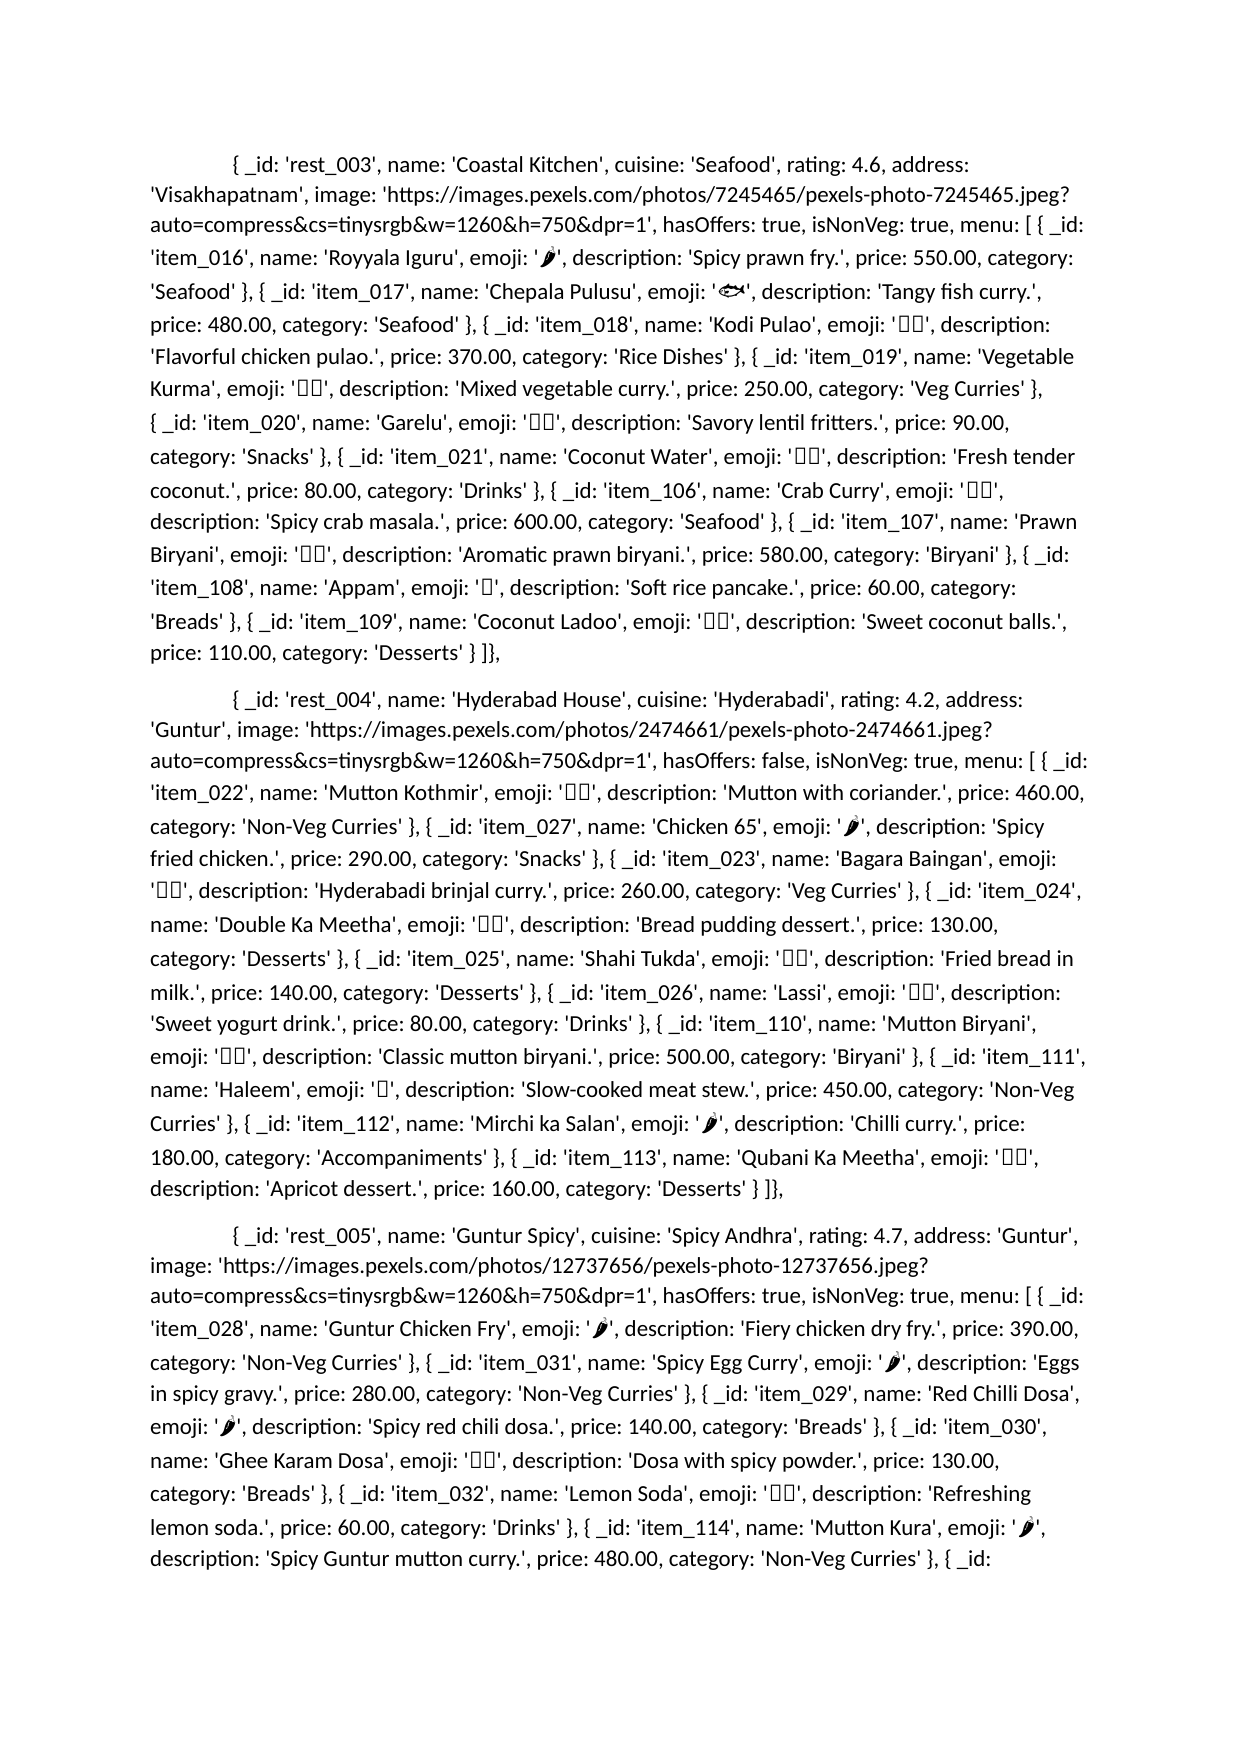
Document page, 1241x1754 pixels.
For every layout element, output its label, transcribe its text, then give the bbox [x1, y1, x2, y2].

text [150, 1221, 1090, 1572]
text { _id: 'rest_003', name: 'Coastal Kitchen', cuisine: 'Seafood', rating: 4.6, address: 'Visakhapatnam', image: 'https://images.pexels.com/photos/7245465/pexels-photo-7245465.jpeg?auto=compress&cs=tinysrgb&w=1260&h=750&dpr=1', hasOffers: true, isNonVeg: true, menu: [ { _id: 'item_016', name: 'Royyala Iguru', emoji: '🦐🌶️', description: 'Spicy prawn fry.', price: 550.00, category: 'Seafood' }, { _id: 'item_017', name: 'Chepala Pulusu', emoji: '🐟🥘', description: 'Tangy fish curry.', price: 480.00, category: 'Seafood' }, { _id: 'item_018', name: 'Kodi Pulao', emoji: '🍚🍗', description: 'Flavorful chicken pulao.', price: 370.00, category: 'Rice Dishes' }, { _id: 'item_019', name: 'Vegetable Kurma', emoji: '🥕🥦', description: 'Mixed vegetable curry.', price: 250.00, category: 'Veg Curries' }, { _id: 'item_020', name: 'Garelu', emoji: '🫘🍩', description: 'Savory lentil fritters.', price: 90.00, category: 'Snacks' }, { _id: 'item_021', name: 'Coconut Water', emoji: '🥥💧', description: 'Fresh tender coconut.', price: 80.00, category: 'Drinks' }, { _id: 'item_106', name: 'Crab Curry', emoji: '🦀🥘', description: 'Spicy crab masala.', price: 600.00, category: 'Seafood' }, { _id: 'item_107', name: 'Prawn Biryani', emoji: '🍚🦐', description: 'Aromatic prawn biryani.', price: 580.00, category: 'Biryani' }, { _id: 'item_108', name: 'Appam', emoji: '🥞', description: 'Soft rice pancake.', price: 60.00, category: 'Breads' }, { _id: 'item_109', name: 'Coconut Ladoo', emoji: '🥥🍬', description: 'Sweet coconut balls.', price: 110.00, category: 'Desserts' } ]}, [150, 150, 1090, 667]
text { _id: 'rest_004', name: 'Hyderabad House', cuisine: 'Hyderabadi', rating: 4.2, address: 'Guntur', image: 'https://images.pexels.com/photos/2474661/pexels-photo-2474661.jpeg?auto=compress&cs=tinysrgb&w=1260&h=750&dpr=1', hasOffers: false, isNonVeg: true, menu: [ { _id: 'item_022', name: 'Mutton Kothmir', emoji: '🐑🌿', description: 'Mutton with coriander.', price: 460.00, category: 'Non-Veg Curries' }, { _id: 'item_027', name: 'Chicken 65', emoji: '🍗🌶️', description: 'Spicy fried chicken.', price: 290.00, category: 'Snacks' }, { _id: 'item_023', name: 'Bagara Baingan', emoji: '🍆🥘', description: 'Hyderabadi brinjal curry.', price: 260.00, category: 'Veg Curries' }, { _id: 'item_024', name: 'Double Ka Meetha', emoji: '🍞🍮', description: 'Bread pudding dessert.', price: 130.00, category: 'Desserts' }, { _id: 'item_025', name: 'Shahi Tukda', emoji: '👑🍰', description: 'Fried bread in milk.', price: 140.00, category: 'Desserts' }, { _id: 'item_026', name: 'Lassi', emoji: '🥛🥭', description: 'Sweet yogurt drink.', price: 80.00, category: 'Drinks' }, { _id: 'item_110', name: 'Mutton Biryani', emoji: '🍚🐑', description: 'Classic mutton biryani.', price: 500.00, category: 'Biryani' }, { _id: 'item_111', name: 'Haleem', emoji: '🍲', description: 'Slow-cooked meat stew.', price: 450.00, category: 'Non-Veg Curries' }, { _id: 'item_112', name: 'Mirchi ka Salan', emoji: '🌶️🥣', description: 'Chilli curry.', price: 180.00, category: 'Accompaniments' }, { _id: 'item_113', name: 'Qubani Ka Meetha', emoji: '🍑🍮', description: 'Apricot dessert.', price: 160.00, category: 'Desserts' } ]}, [150, 685, 1090, 1202]
